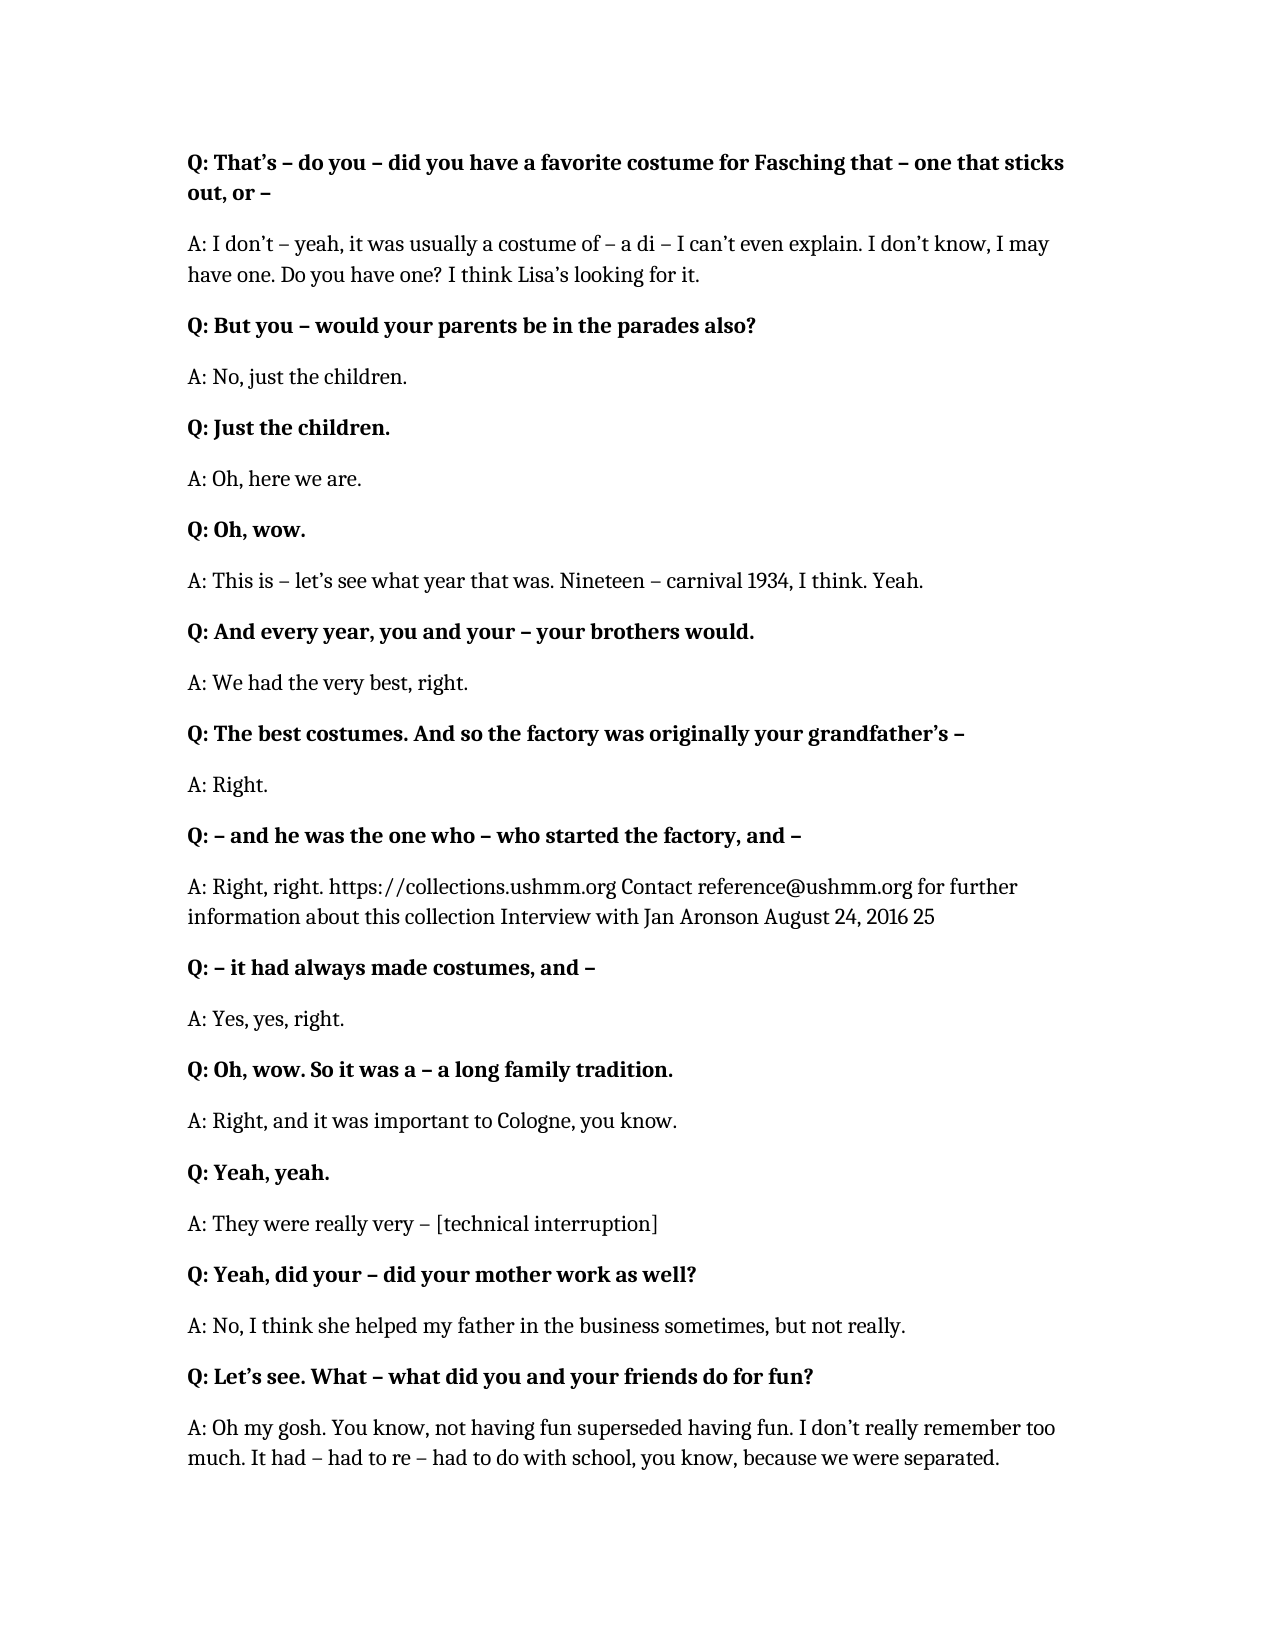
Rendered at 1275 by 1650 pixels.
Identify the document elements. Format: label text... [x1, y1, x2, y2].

text Q: – it had always made costumes, and – [187, 955, 1087, 982]
text A: We had the very best, right. [187, 670, 1087, 696]
text A: Oh, here we are. [187, 466, 1087, 492]
text A: This is – let’s see what year that was. Nineteen – carnival 1934, I think. Yeah. [187, 568, 1087, 594]
text A: They were really very – [technical interruption] [187, 1210, 1087, 1237]
text Q: Yeah, did your – did your mother work as well? [187, 1261, 1087, 1288]
text A: Oh my gosh. You know, not having fun superseded having fun. I don’t really remember too much. It had – had to re – had to do with school, you know, because we were separated. [187, 1414, 1087, 1471]
text A: I don’t – yeah, it was usually a costume of – a di – I can’t even explain. I don’t know, I may have one. Do you have one? I think Lisa’s looking for it. [187, 231, 1087, 288]
text Q: Let’s see. What – what did you and your friends do for fun? [187, 1363, 1087, 1390]
text Q: Oh, wow. [187, 517, 1087, 543]
text Q: – and he was the one who – who started the factory, and – [187, 823, 1087, 849]
text A: Right. [187, 772, 1087, 798]
text A: Right, and it was important to Cologne, you know. [187, 1108, 1087, 1135]
text Q: Yeah, yeah. [187, 1159, 1087, 1186]
text A: Yes, yes, right. [187, 1006, 1087, 1033]
text Q: Oh, wow. So it was a – a long family tradition. [187, 1057, 1087, 1084]
text Q: But you – would your parents be in the parades also? [187, 312, 1087, 339]
text A: No, just the children. [187, 363, 1087, 390]
text Q: The best costumes. And so the factory was originally your grandfather’s – [187, 721, 1087, 747]
text A: Right, right. https://collections.ushmm.org Contact reference@ushmm.org for further information about this collection Interview with Jan Aronson August 24, 2016 25 [187, 874, 1087, 931]
text A: No, I think she helped my father in the business sometimes, but not really. [187, 1312, 1087, 1339]
text Q: That’s – do you – did you have a favorite costume for Fasching that – one that sticks out, or – [187, 150, 1087, 207]
text Q: And every year, you and your – your brothers would. [187, 619, 1087, 645]
text Q: Just the children. [187, 414, 1087, 441]
